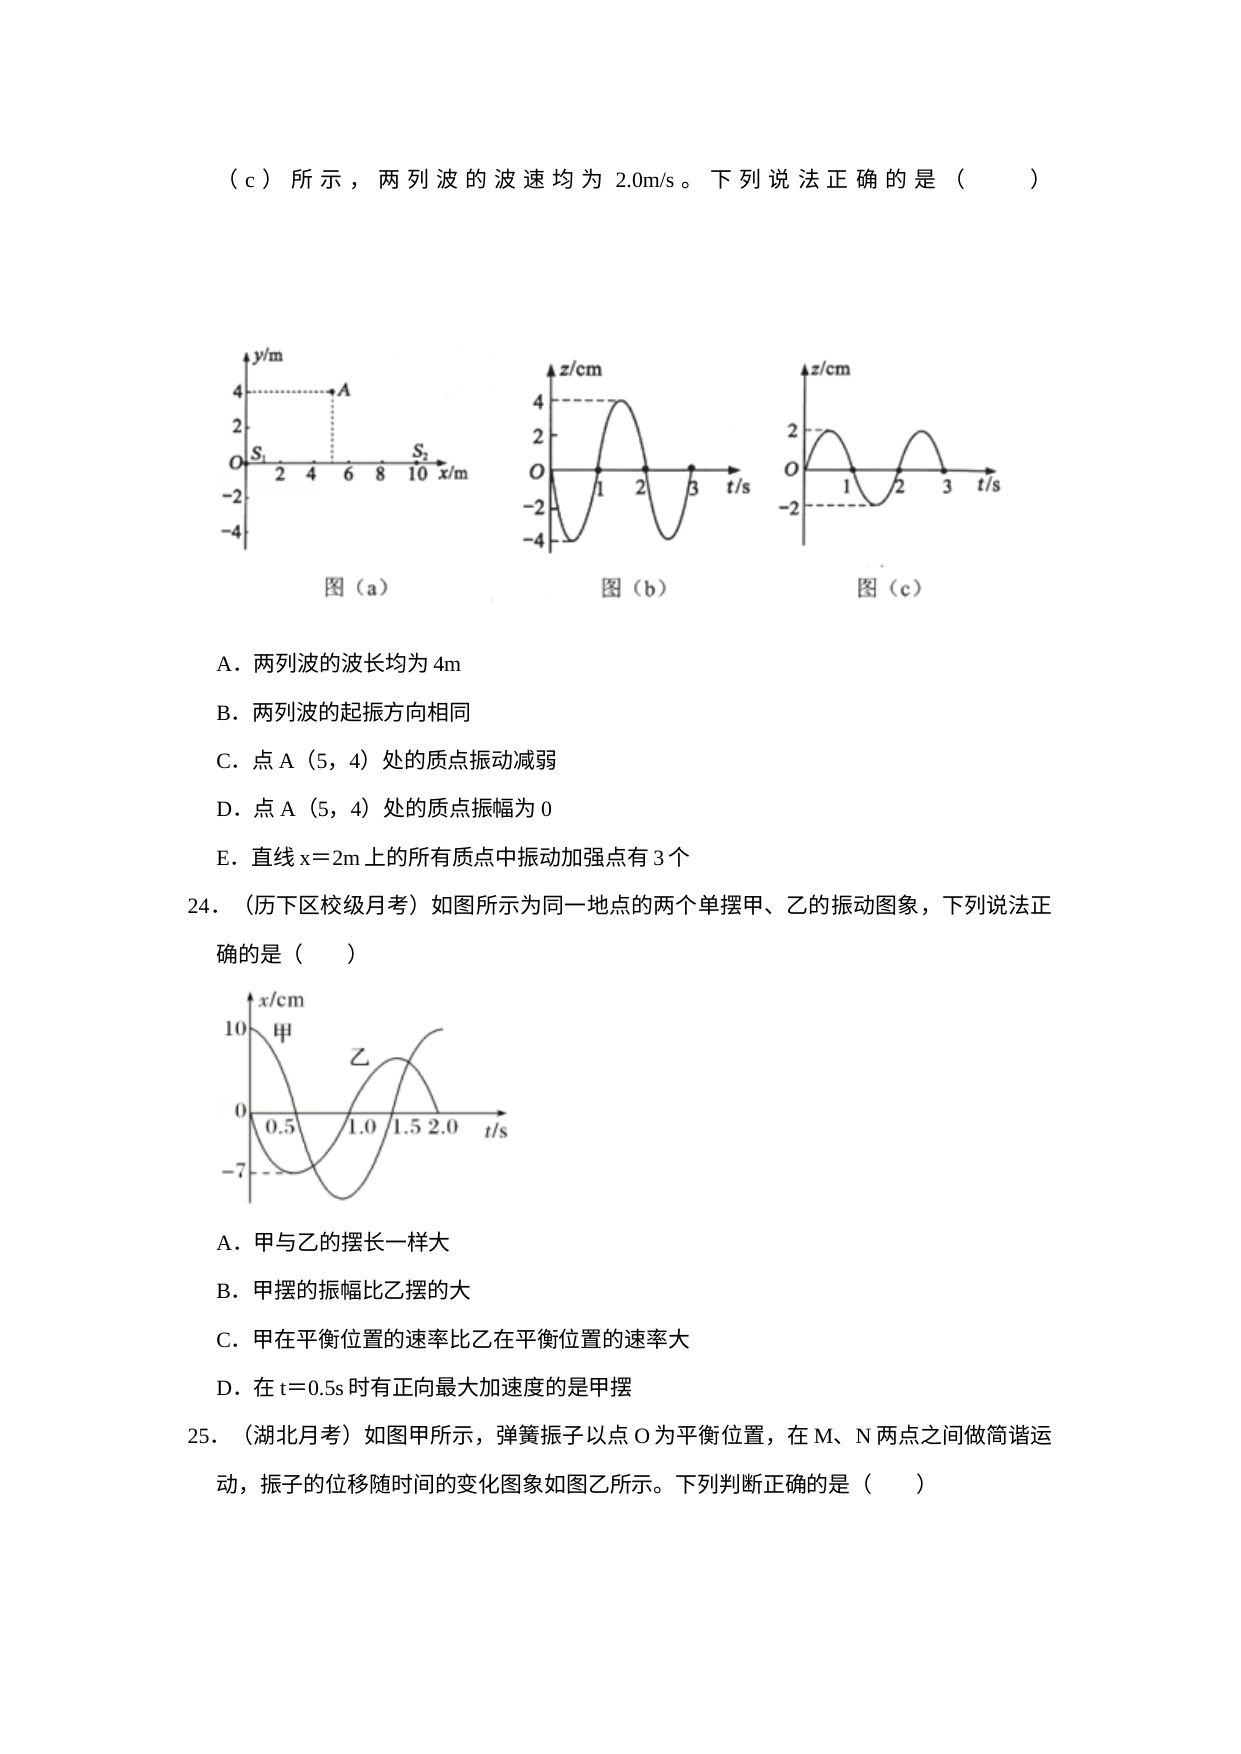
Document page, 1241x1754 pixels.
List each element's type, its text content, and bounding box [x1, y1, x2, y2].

text B．甲摆的振幅比乙摆的大 [187, 1273, 1053, 1306]
text 25．（湖北月考）如图甲所示，弹簧振子以点O为平衡位置，在M、N两点之间做简谐运动，振子的位移随时间的变化图象如图乙所示。下列判断正确的是（ ） [187, 1418, 1053, 1499]
text A．两列波的波长均为4m [187, 646, 1053, 678]
text A．甲与乙的摆长一样大 [187, 1225, 1053, 1257]
text D．点A（5，4）处的质点振幅为0 [187, 791, 1053, 823]
text E．直线x＝2m上的所有质点中振动加强点有3个 [187, 839, 1053, 872]
text B．两列波的起振方向相同 [187, 694, 1053, 727]
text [187, 162, 1053, 633]
picture [216, 984, 512, 1210]
picture [216, 340, 1005, 610]
text C．甲在平衡位置的速率比乙在平衡位置的速率大 [187, 1321, 1053, 1354]
text D．在t＝0.5s时有正向最大加速度的是甲摆 [187, 1370, 1053, 1402]
text 24．（历下区校级月考）如图所示为同一地点的两个单摆甲、乙的振动图象，下列说法正确的是（ ） [187, 887, 1053, 969]
text C．点A（5，4）处的质点振动减弱 [187, 742, 1053, 775]
